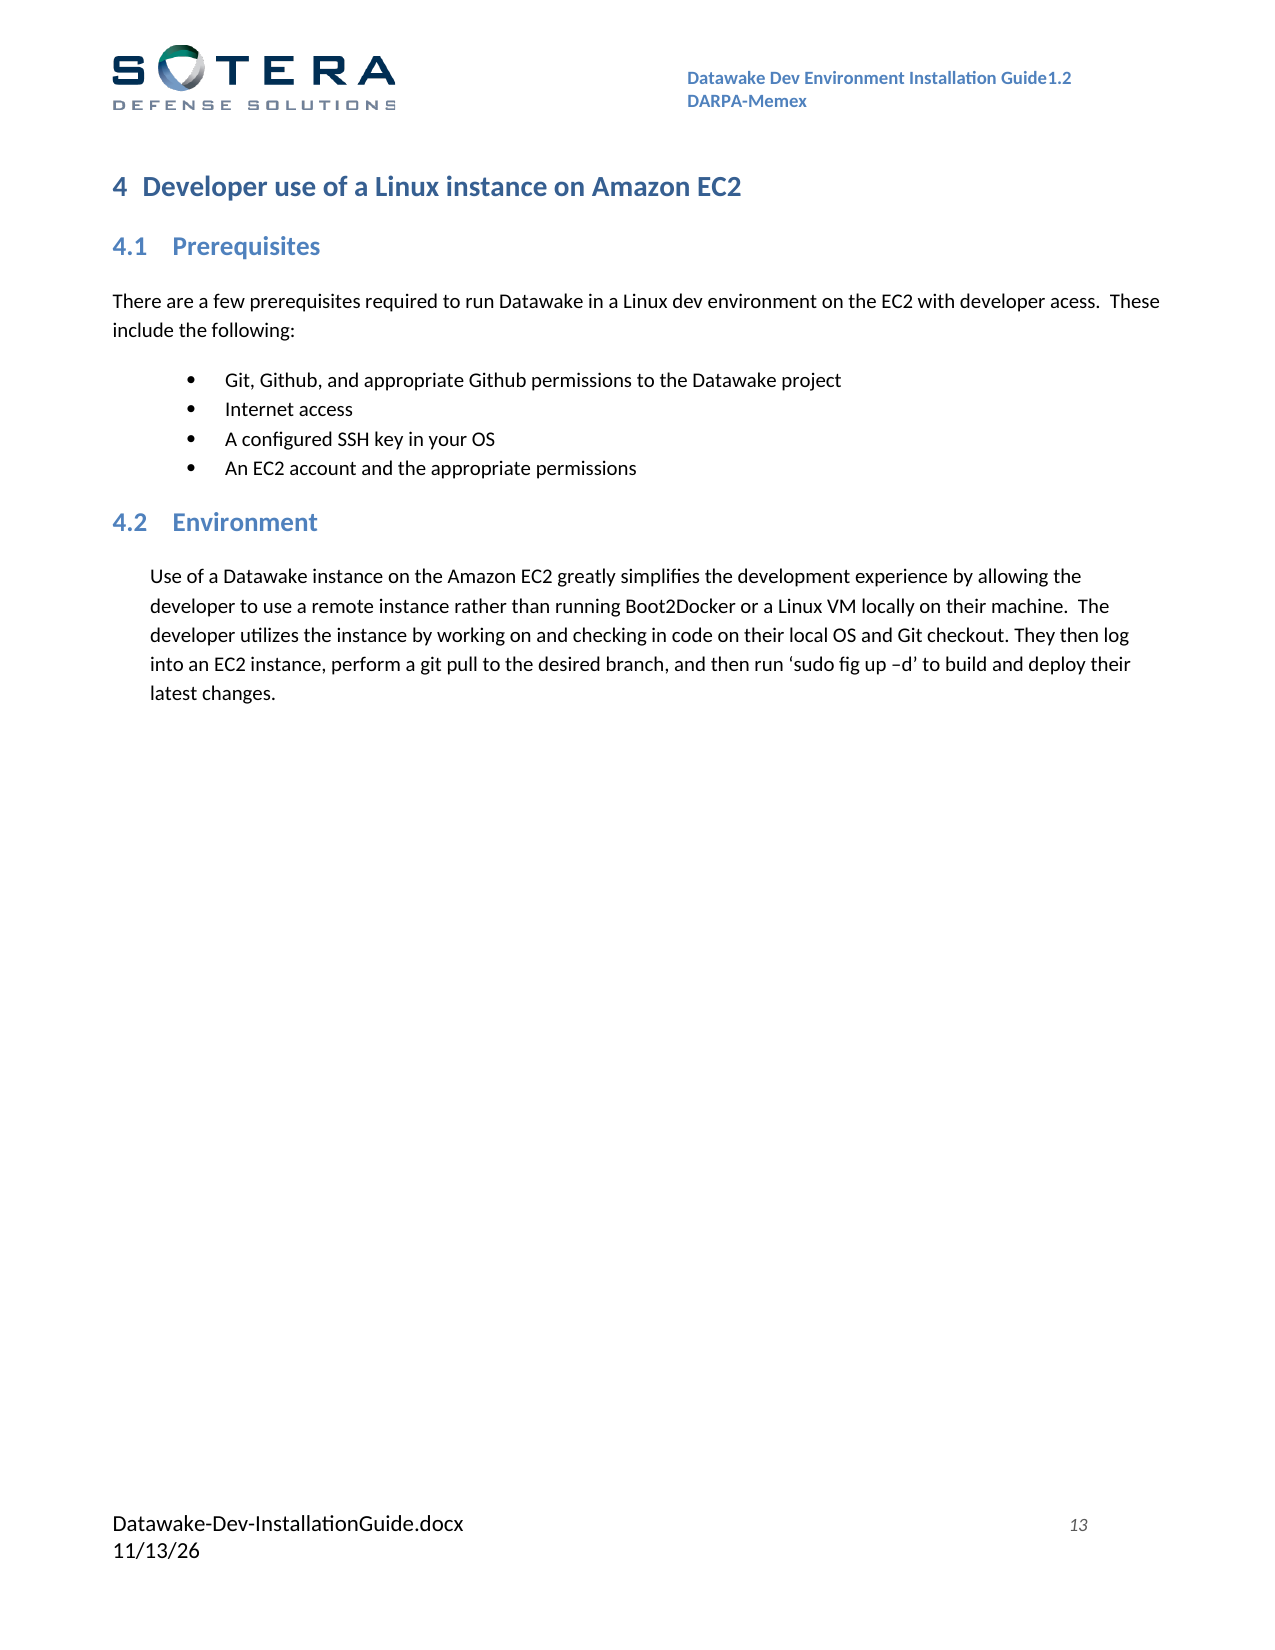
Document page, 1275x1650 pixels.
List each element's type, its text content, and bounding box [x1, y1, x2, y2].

list A configured SSH key in your OS [187, 426, 1162, 451]
picture [112, 45, 396, 110]
text Use of a Datawake instance on the Amazon EC2 greatly simplifies the development experience by allowing the developer to use a remote instance rather than running Boot2Docker or a Linux VM locally on their machine. The developer utilizes the instance by working on and checking in code on their local OS and Git checkout. They then log into an EC2 instance, perform a git pull to the desired branch, and then run ‘sudo fig up –d’ to build and deploy their latest changes. [150, 564, 1162, 706]
list Internet access [187, 397, 1162, 422]
subtitle Environment [112, 505, 1162, 538]
list Git, Github, and appropriate Github permissions to the Datawake project [187, 367, 1162, 393]
subtitle Prerequisites [112, 229, 1162, 262]
text There are a few prerequisites required to run Datawake in a Linux dev environment on the EC2 with developer acess. These include the following: [112, 288, 1162, 343]
list An EC2 account and the appropriate permissions [187, 455, 1162, 480]
subtitle Developer use of a Linux instance on Amazon EC2 [112, 168, 1162, 203]
